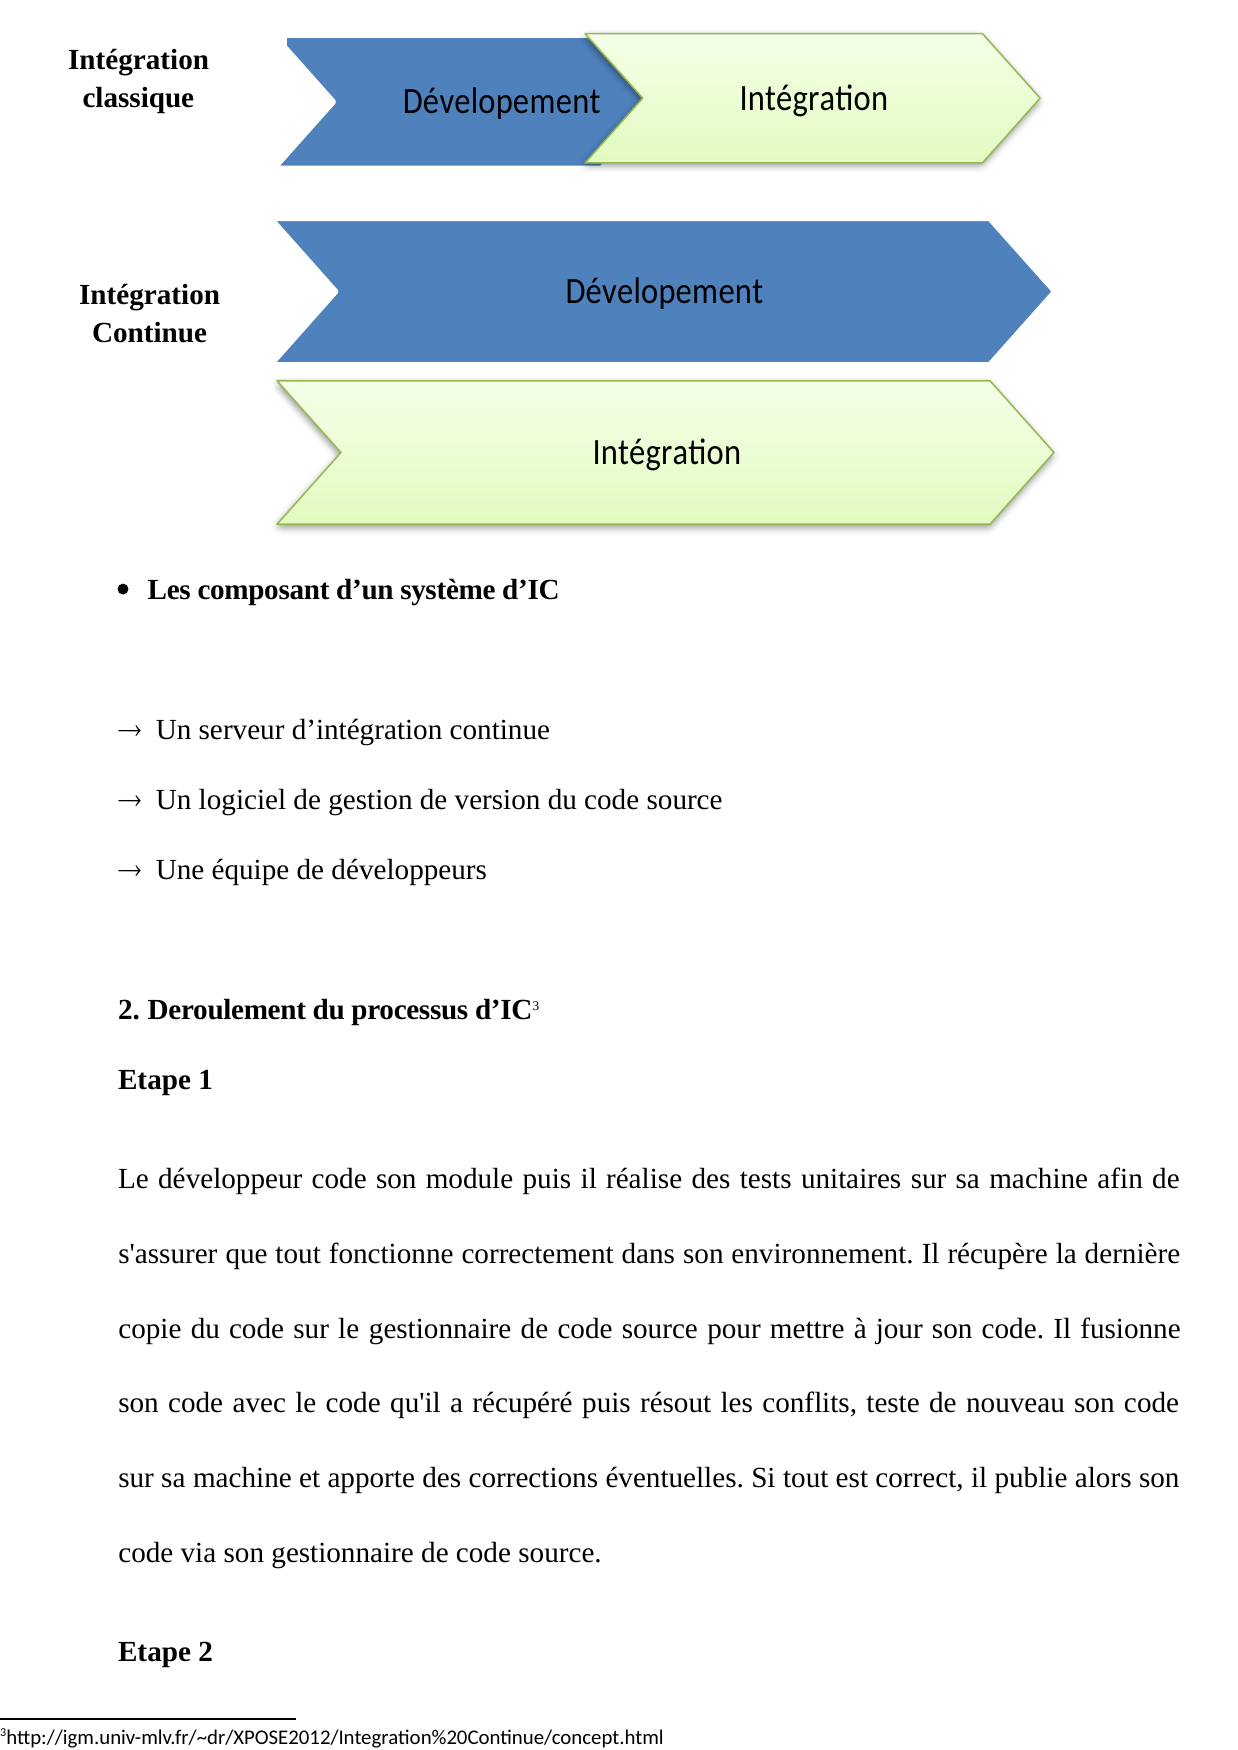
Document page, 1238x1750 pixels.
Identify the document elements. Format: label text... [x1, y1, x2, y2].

list Une équipe de développeurs [118, 836, 1181, 901]
text Etape 2 [118, 1618, 1181, 1683]
list Un logiciel de gestion de version du code source [118, 766, 1181, 831]
text Etape 1 [118, 1046, 1181, 1111]
list Deroulement du processus d’IC [118, 976, 1181, 1041]
list Un serveur d’intégration continue [118, 696, 1181, 761]
list Les composant d’un système d’IC [118, 556, 1181, 621]
